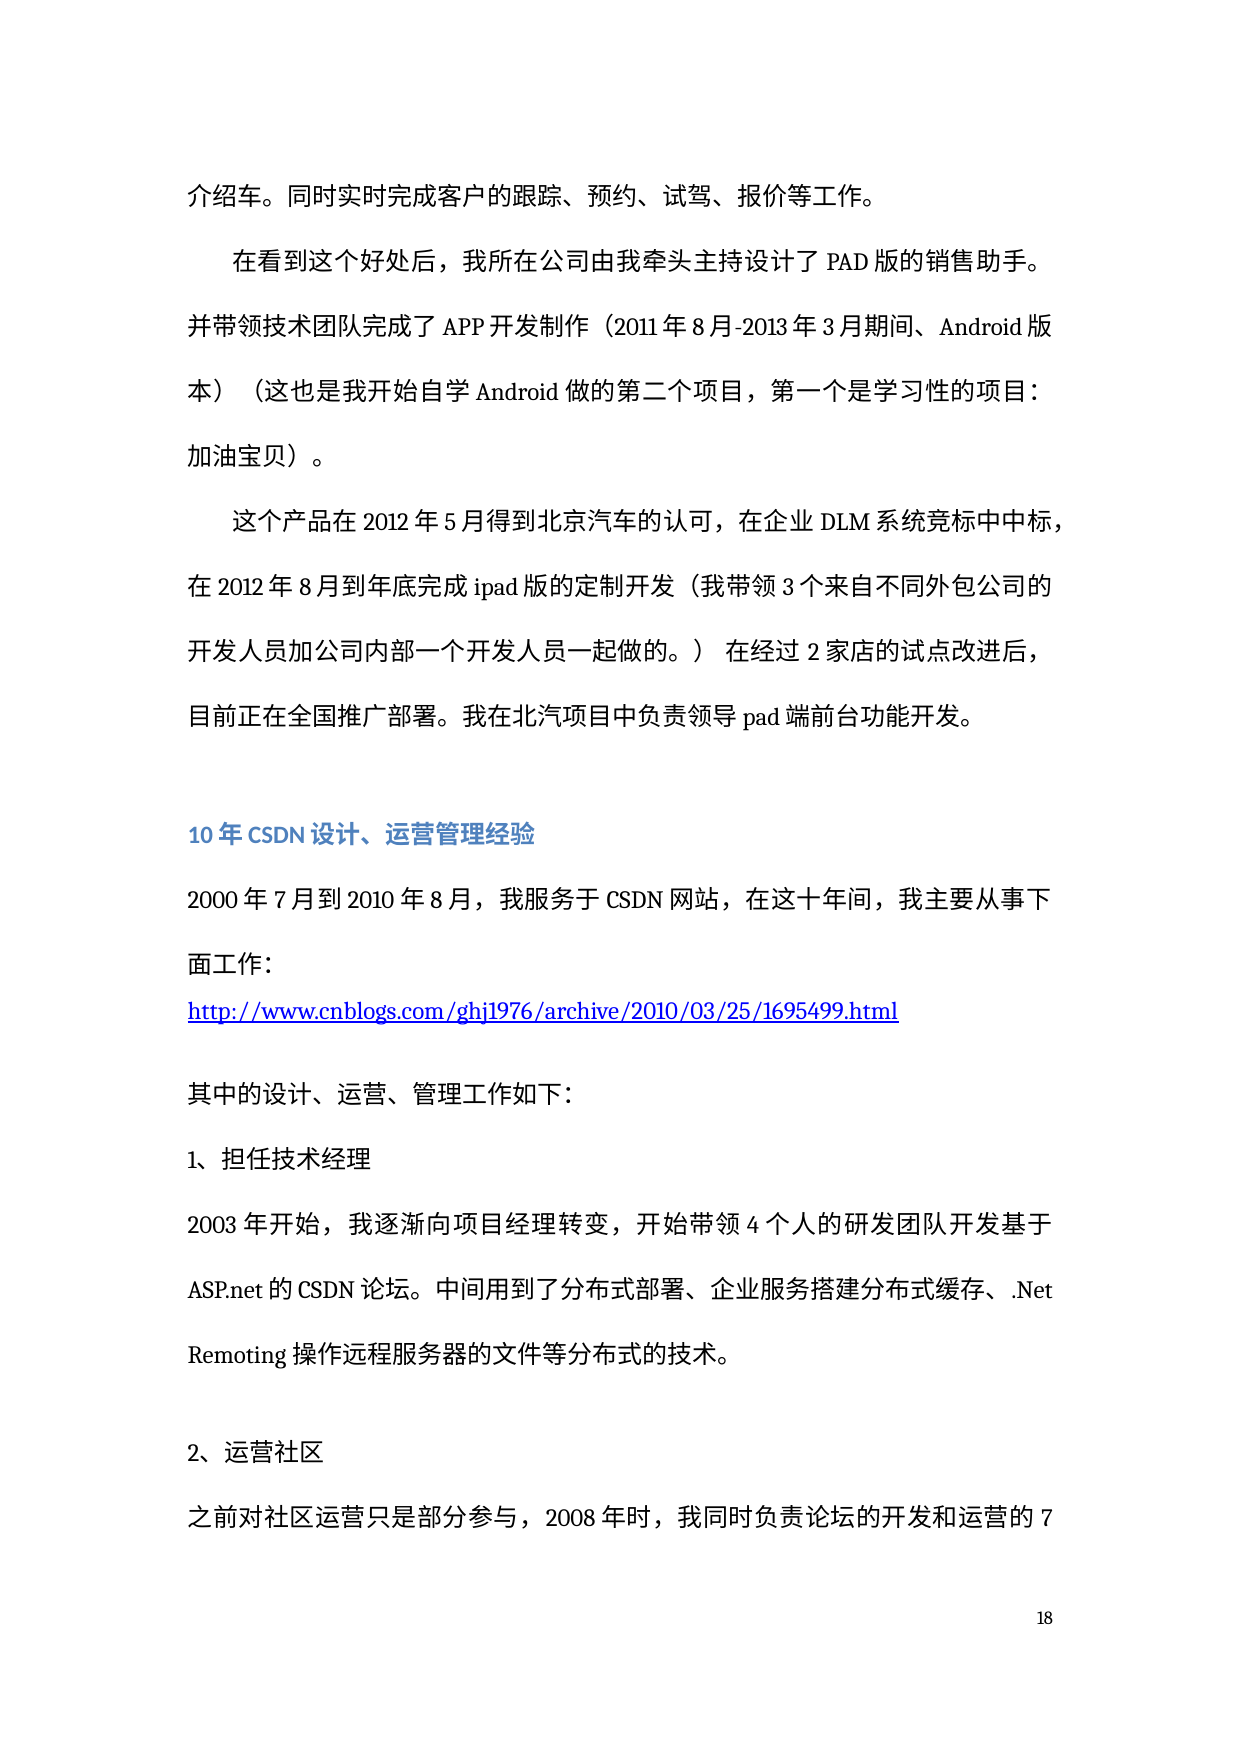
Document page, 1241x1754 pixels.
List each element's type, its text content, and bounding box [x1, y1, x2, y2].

text 这个产品在2012年5月得到北京汽车的认可，在企业DLM系统竞标中中标，在2012年8月到年底完成ipad版的定制开发（我带领3个来自不同外包公司的开发人员加公司内部一个开发人员一起做的。） 在经过2家店的试点改进后，目前正在全国推广部署。我在北汽项目中负责领导pad端前台功能开发。 [187, 487, 1053, 747]
subtitle 10年CSDN设计、运营管理经验 [187, 800, 1053, 865]
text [187, 1483, 1053, 1548]
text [187, 162, 1053, 227]
text 2、运营社区 [187, 1418, 1053, 1483]
text 1、担任技术经理 [187, 1125, 1053, 1190]
text 2000年7月到2010年8月，我服务于CSDN网站，在这十年间，我主要从事下面工作： [187, 865, 1053, 995]
text 2003年开始，我逐渐向项目经理转变，开始带领4个人的研发团队开发基于ASP.net的CSDN论坛。中间用到了分布式部署、企业服务搭建分布式缓存、.Net Remoting 操作远程服务器的文件等分布式的技术。 [187, 1190, 1053, 1385]
text 其中的设计、运营、管理工作如下： [187, 1060, 1053, 1125]
text 在看到这个好处后，我所在公司由我牵头主持设计了PAD版的销售助手。并带领技术团队完成了APP开发制作（2011年8月-2013年3月期间、Android版本）（这也是我开始自学Android做的第二个项目，第一个是学习性的项目：加油宝贝）。 [187, 227, 1053, 487]
text http://www.cnblogs.com/ghj1976/archive/2010/03/25/1695499.html [187, 995, 1053, 1028]
